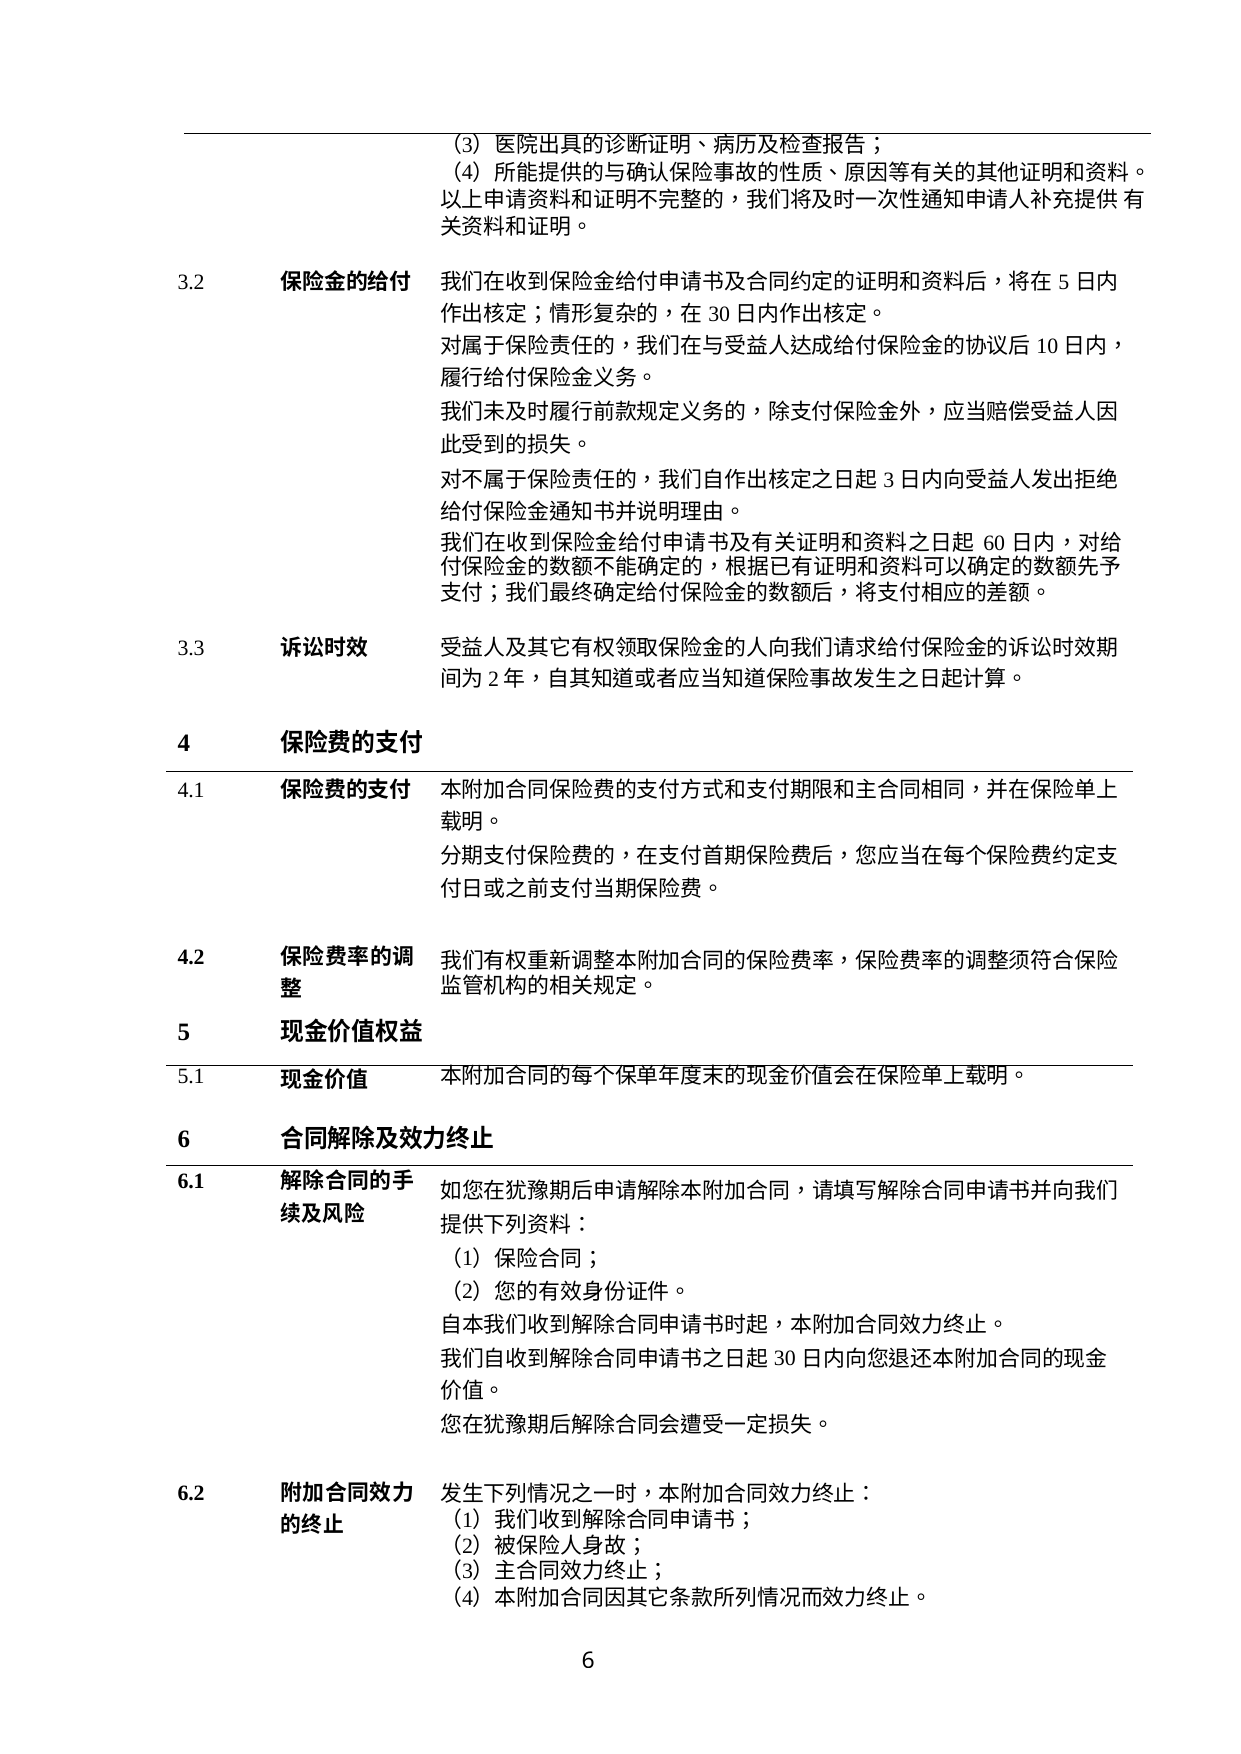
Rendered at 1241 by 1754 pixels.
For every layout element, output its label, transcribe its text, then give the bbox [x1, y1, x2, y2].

text 我们自收到解除合同申请书之日起 30 日内向您退还本附加合同的现金价值。 [440, 1343, 1122, 1405]
list 保险费的支付 本附加合同保险费的支付方式和支付期限和主合同相同，并在保险单上 载明。 [177, 758, 1122, 836]
text 对不属于保险责任的，我们自作出核定之日起 3 日内向受益人发出拒绝 [440, 464, 1157, 494]
text （3）医院出具的诊断证明、病历及检查报告； [440, 134, 1157, 157]
text 对属于保险责任的，我们在与受益人达成给付保险金的协议后 10 日内， [440, 330, 1157, 360]
text （4）所能提供的与确认保险事故的性质、原因等有关的其他证明和资料。以上申请资料和证明不完整的，我们将及时一次性通知申请人补充提供 有关资料和证明。 [440, 159, 1152, 241]
subtitle 解除合同的手续及风险 [177, 1165, 417, 1227]
subtitle 合同解除及效力终止 [177, 1120, 1157, 1154]
list 现金价值 本附加合同的每个保单年度末的现金价值会在保险单上载明。 [177, 1060, 1157, 1094]
text 如您在犹豫期后申请解除本附加合同，请填写解除合同申请书并向我们提供下列资料： [440, 1175, 1119, 1239]
subtitle 保险费率的调整 [177, 941, 418, 1002]
text （2）被保险人身故； [440, 1533, 1157, 1558]
text （1）我们收到解除合同申请书； [440, 1507, 1157, 1533]
list 保险金的给付 我们在收到保险金给付申请书及合同约定的证明和资料后，将在 5 日内 [177, 266, 1157, 296]
text （1）保险合同； [440, 1243, 1157, 1273]
subtitle 保险费的支付 [177, 724, 1157, 758]
text 我们在收到保险金给付申请书及有关证明和资料之日起 60 日内，对给付保险金的数额不能确定的，根据已有证明和资料可以确定的数额先予支付；我们最终确定给付保险金的数额后，将支付相应的差额。 [440, 530, 1123, 606]
text 我们有权重新调整本附加合同的保险费率，保险费率的调整须符合保险监管机构的相关规定。 [440, 948, 1122, 999]
text 您在犹豫期后解除合同会遭受一定损失。 [440, 1409, 1157, 1439]
text （2）您的有效身份证件。 [440, 1276, 1157, 1306]
text 履行给付保险金义务。 [440, 362, 1157, 392]
text 分期支付保险费的，在支付首期保险费后，您应当在每个保险费约定支付日或之前支付当期保险费。 [440, 839, 1122, 903]
text 作出核定；情形复杂的，在 30 日内作出核定。 [440, 298, 1157, 328]
list 现金价值权益 [177, 1013, 430, 1047]
text （3）主合同效力终止； [440, 1558, 1157, 1583]
text 自本我们收到解除合同申请书时起，本附加合同效力终止。 [440, 1309, 1157, 1339]
text （4）本附加合同因其它条款所列情况而效力终止。 [440, 1583, 1157, 1611]
list 诉讼时效 受益人及其它有权领取保险金的人向我们请求给付保险金的诉讼时效期 间为2年，自其知道或者应当知道保险事故发生之日起计算。 [177, 632, 1122, 693]
text 我们未及时履行前款规定义务的，除支付保险金外，应当赔偿受益人因此受到的损失。 [440, 396, 1122, 459]
text 发生下列情况之一时，本附加合同效力终止： [440, 1481, 1157, 1507]
subtitle 附加合同效力的终止 [177, 1477, 417, 1539]
text 给付保险金通知书并说明理由。 [440, 496, 1157, 526]
